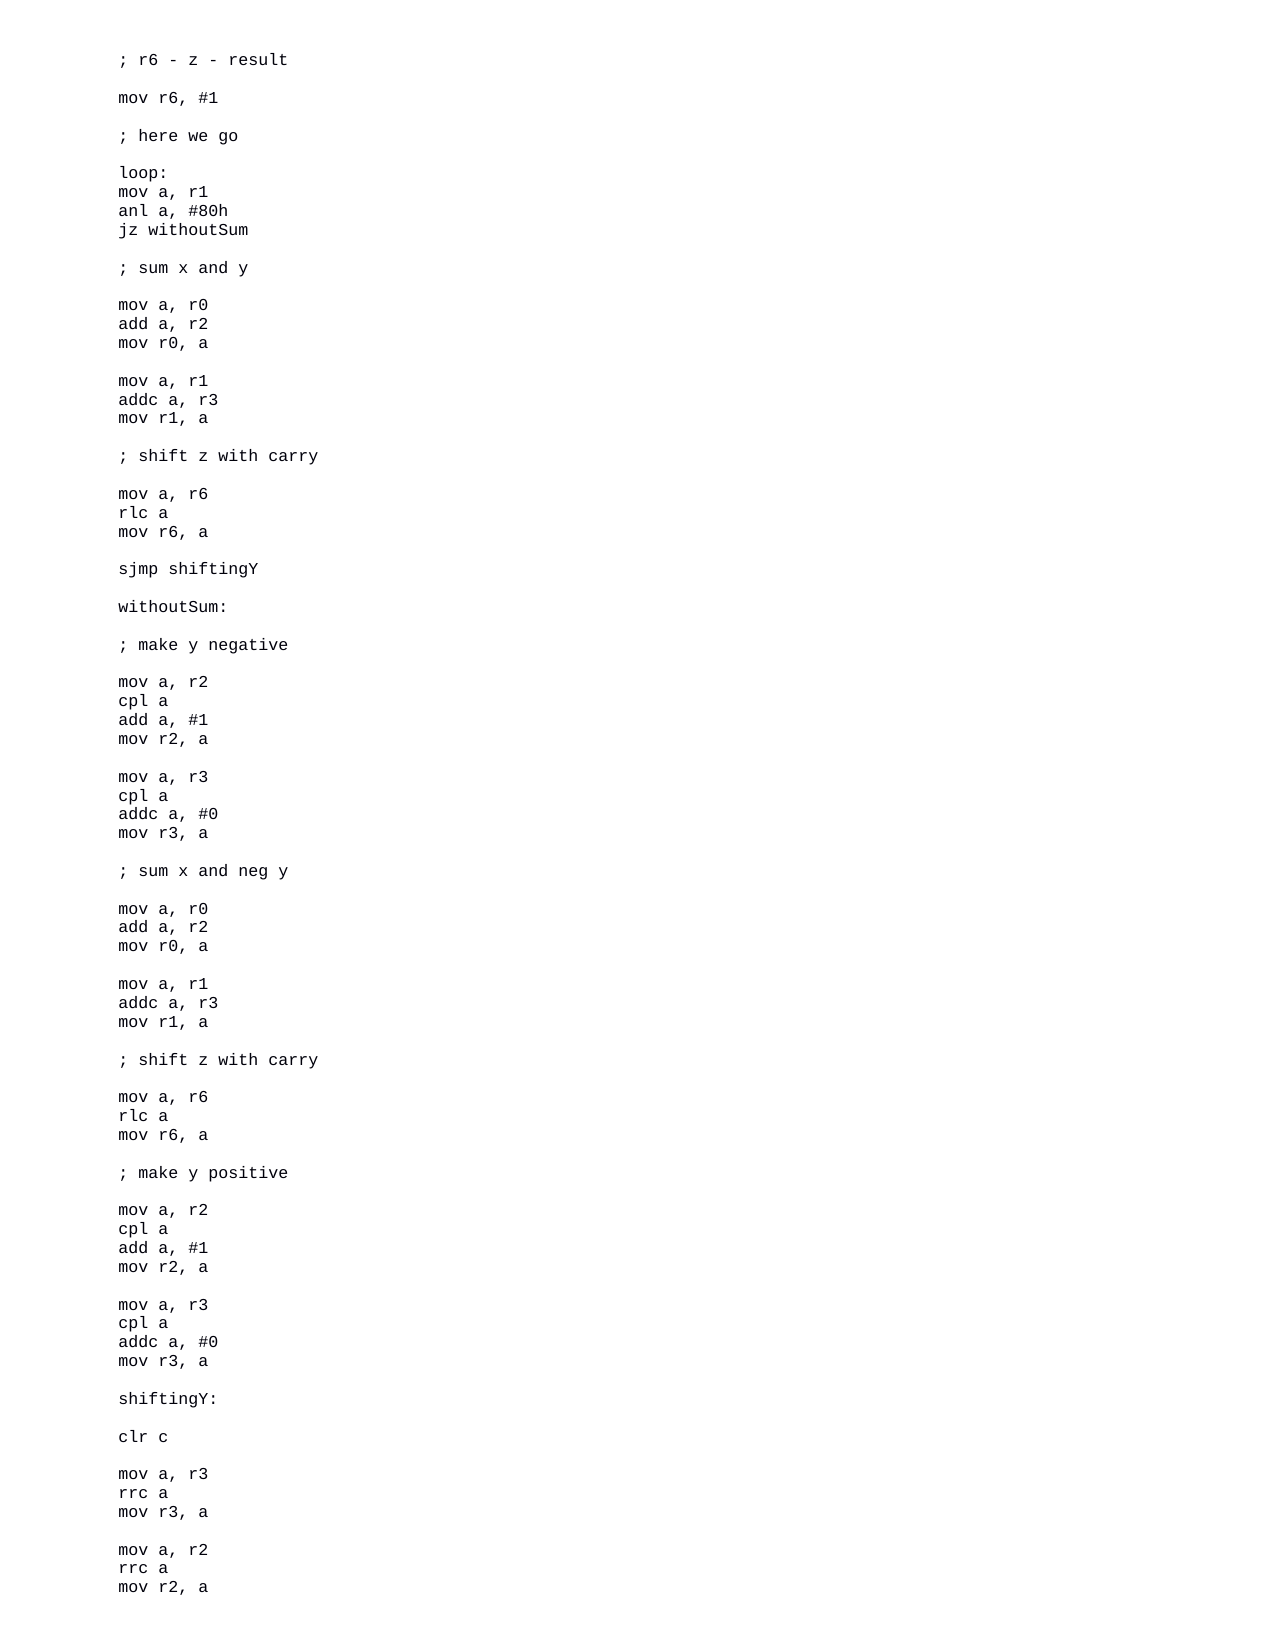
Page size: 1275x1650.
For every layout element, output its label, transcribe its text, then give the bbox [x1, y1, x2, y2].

text mov a, r6 [118, 485, 1157, 504]
text ; r6 - z - result [118, 52, 1157, 71]
text mov r2, a [118, 731, 1157, 749]
text cpl a [118, 787, 1157, 806]
text mov a, r0 [118, 297, 1157, 316]
text mov a, r2 [118, 1202, 1157, 1221]
text anl a, #80h [118, 203, 1157, 221]
text addc a, r3 [118, 391, 1157, 410]
text withoutSum: [118, 598, 1157, 617]
text mov r2, a [118, 1258, 1157, 1277]
text ; make y positive [118, 1164, 1157, 1183]
text mov r0, a [118, 938, 1157, 957]
text mov a, r3 [118, 1466, 1157, 1485]
text mov r3, a [118, 1503, 1157, 1522]
text mov a, r2 [118, 1541, 1157, 1560]
text ; make y negative [118, 636, 1157, 655]
text mov a, r1 [118, 372, 1157, 391]
text mov a, r3 [118, 768, 1157, 787]
text mov r6, a [118, 1126, 1157, 1145]
text rrc a [118, 1560, 1157, 1579]
text cpl a [118, 693, 1157, 712]
text mov a, r1 [118, 976, 1157, 994]
text ; sum x and y [118, 259, 1157, 278]
text shiftingY: [118, 1390, 1157, 1409]
text ; shift z with carry [118, 448, 1157, 467]
text jz withoutSum [118, 221, 1157, 240]
text rlc a [118, 1108, 1157, 1126]
text cpl a [118, 1221, 1157, 1239]
text add a, #1 [118, 1239, 1157, 1258]
text mov a, r0 [118, 900, 1157, 919]
text mov r1, a [118, 410, 1157, 429]
text mov r3, a [118, 1353, 1157, 1372]
text addc a, #0 [118, 806, 1157, 825]
text mov r6, #1 [118, 89, 1157, 108]
text clr c [118, 1428, 1157, 1447]
text addc a, r3 [118, 994, 1157, 1013]
text mov r2, a [118, 1579, 1157, 1598]
text rlc a [118, 504, 1157, 523]
text mov a, r2 [118, 674, 1157, 693]
text rrc a [118, 1485, 1157, 1503]
text ; shift z with carry [118, 1051, 1157, 1070]
text mov a, r6 [118, 1089, 1157, 1108]
text cpl a [118, 1315, 1157, 1334]
text add a, #1 [118, 712, 1157, 731]
text mov r3, a [118, 825, 1157, 844]
text mov r0, a [118, 334, 1157, 353]
text mov r6, a [118, 523, 1157, 542]
text mov a, r1 [118, 184, 1157, 203]
text ; here we go [118, 127, 1157, 146]
text loop: [118, 165, 1157, 184]
text add a, r2 [118, 919, 1157, 938]
text sjmp shiftingY [118, 561, 1157, 580]
text ; sum x and neg y [118, 862, 1157, 881]
text mov a, r3 [118, 1296, 1157, 1315]
text mov r1, a [118, 1013, 1157, 1032]
text addc a, #0 [118, 1334, 1157, 1353]
text add a, r2 [118, 316, 1157, 334]
